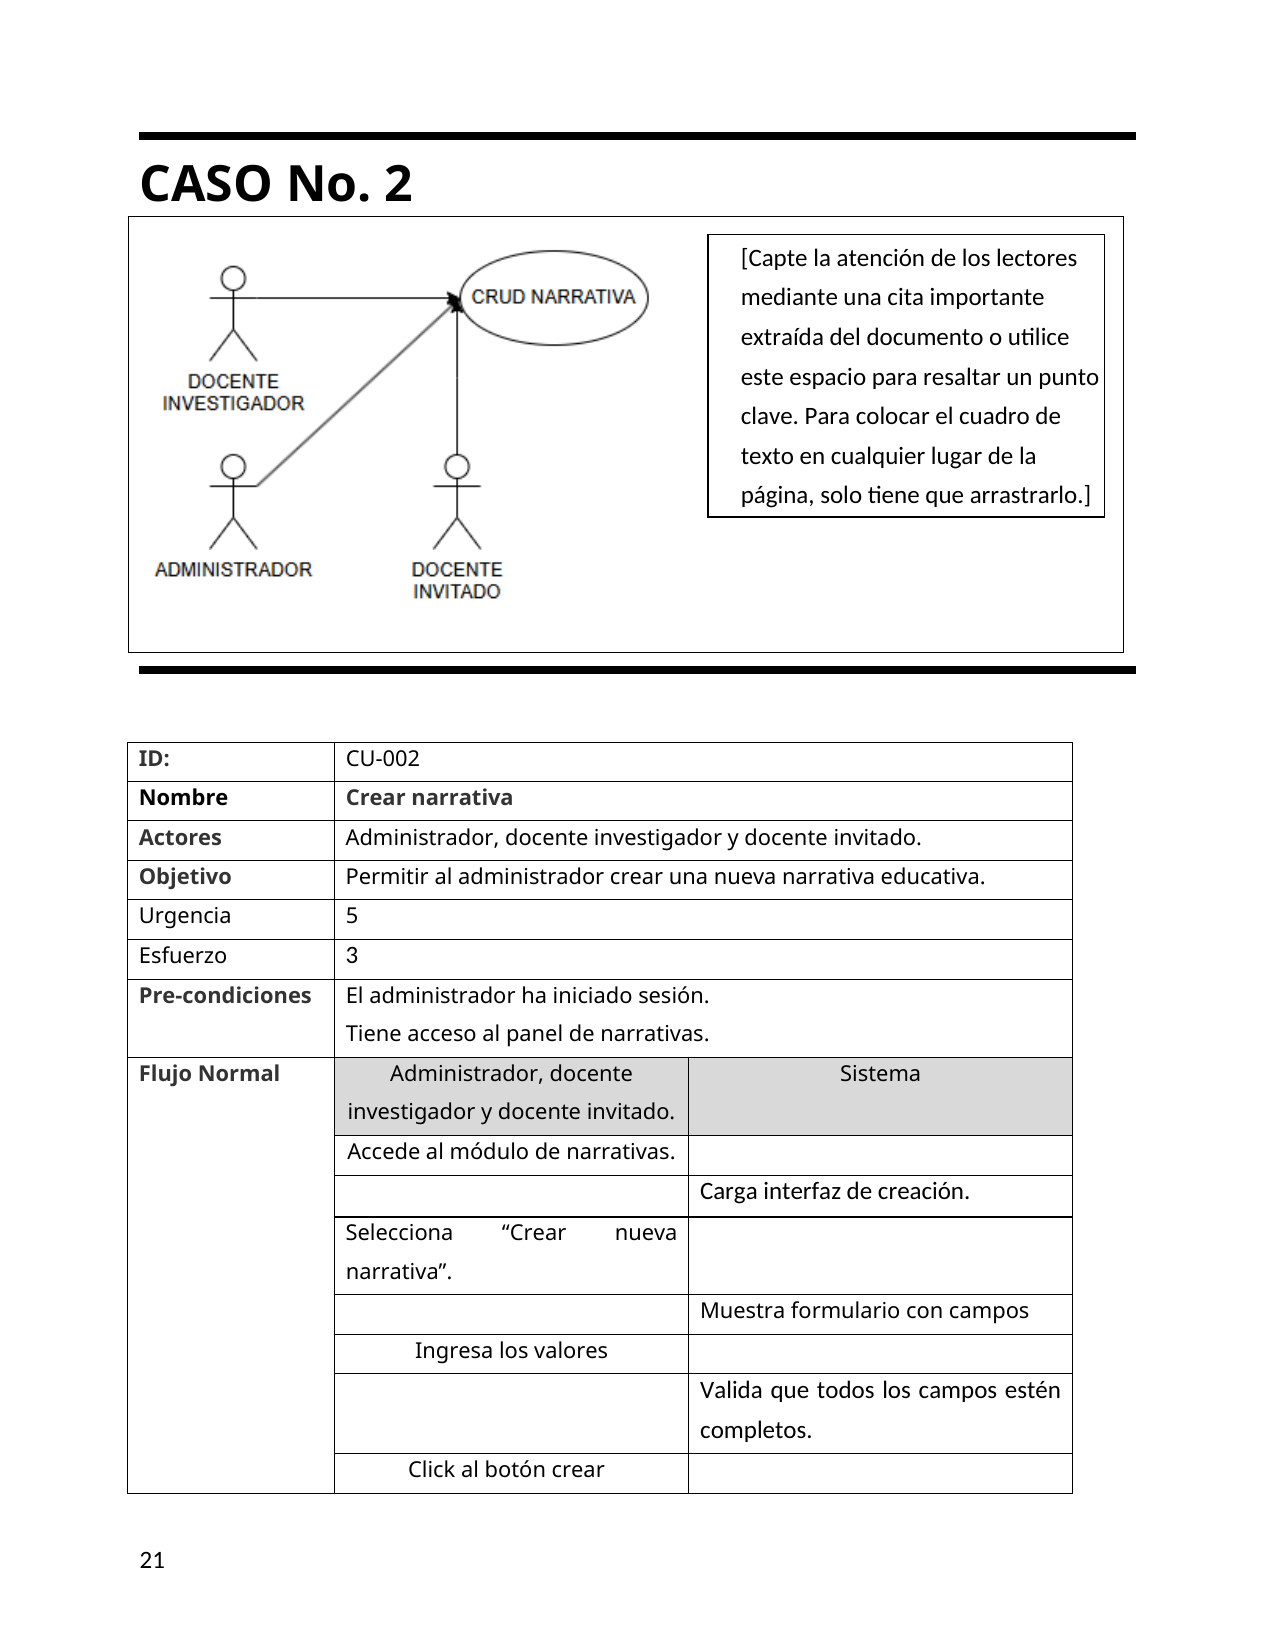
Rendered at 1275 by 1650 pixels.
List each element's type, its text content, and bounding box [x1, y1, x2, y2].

table_cell Pre-condiciones [128, 980, 334, 1057]
table_cell Administrador, docente investigador y docente invitado. [335, 1058, 688, 1135]
table_cell Administrador, docente investigador y docente invitado. [335, 821, 1072, 860]
table_cell Actores [128, 821, 334, 860]
table_cell 5 [335, 900, 1072, 938]
table_header ID: [128, 743, 334, 781]
table_cell Carga interfaz de creación. [689, 1176, 1072, 1216]
table_cell Nombre [128, 782, 334, 820]
table_cell [689, 1136, 1072, 1174]
table_cell [689, 1335, 1072, 1373]
table_cell Accede al módulo de narrativas. [335, 1136, 688, 1174]
table_cell [335, 1295, 688, 1334]
table_header [129, 217, 1123, 652]
table_cell [689, 1454, 1072, 1493]
table_cell Permitir al administrador crear una nueva narrativa educativa. [335, 861, 1072, 899]
table_cell [689, 1218, 1072, 1294]
table_cell Sistema [689, 1058, 1072, 1135]
table_cell Esfuerzo [128, 940, 334, 979]
table_cell Crear narrativa [335, 782, 1072, 820]
table_cell Click al botón crear [335, 1454, 688, 1493]
picture [139, 217, 660, 619]
table_cell Valida que todos los campos estén completos. [689, 1374, 1072, 1453]
table_cell Urgencia [128, 900, 334, 938]
table_cell Selecciona “Crear nueva narrativa”. [335, 1218, 688, 1294]
table_cell Muestra formulario con campos [689, 1295, 1072, 1334]
text CASO No. 2 [139, 140, 1136, 216]
table_header CU-002 [335, 743, 1072, 781]
table_cell Objetivo [128, 861, 334, 899]
table_cell 3 [335, 940, 1072, 979]
table_cell [335, 1374, 688, 1453]
table_cell El administrador ha iniciado sesión. Tiene acceso al panel de narrativas. [335, 980, 1072, 1057]
table_cell Flujo Normal [128, 1058, 334, 1493]
table_cell [335, 1176, 688, 1216]
table_cell Ingresa los valores [335, 1335, 688, 1373]
